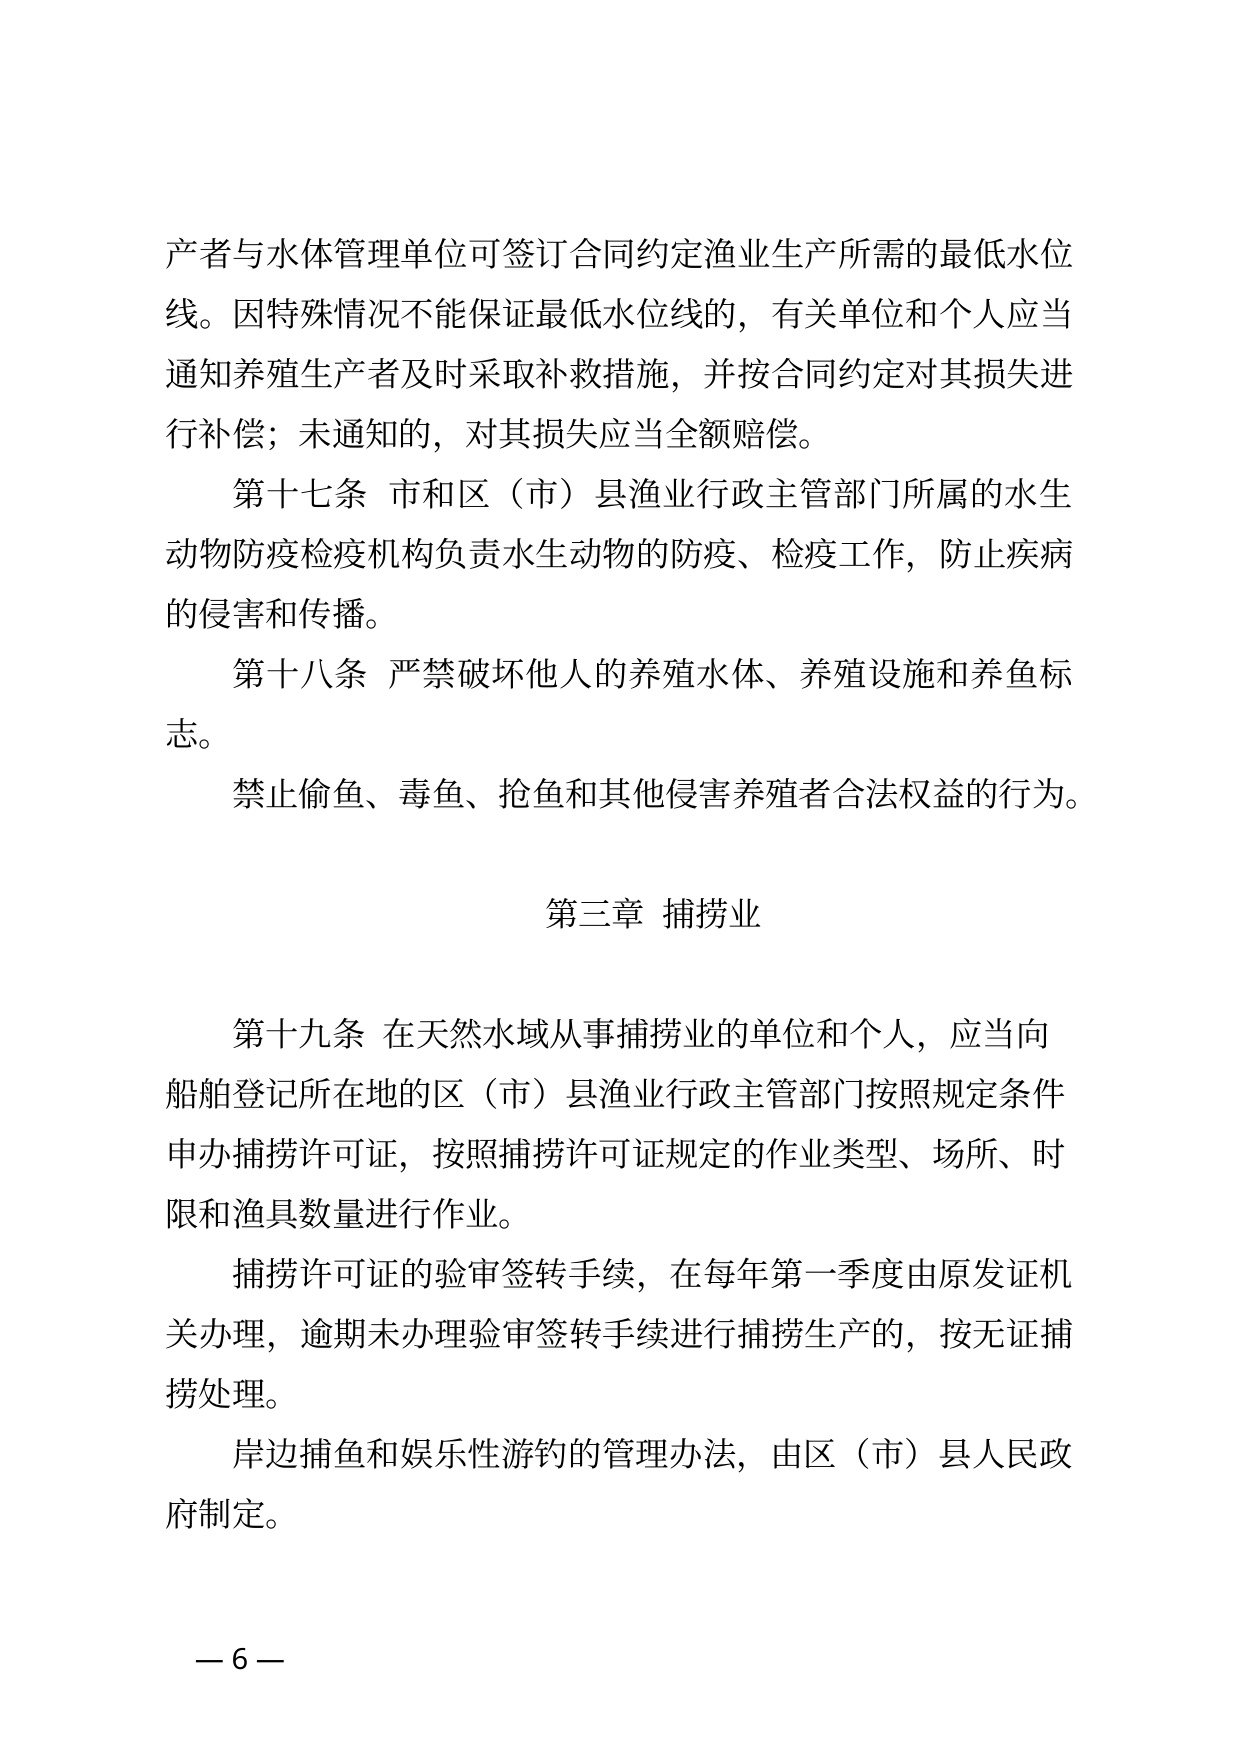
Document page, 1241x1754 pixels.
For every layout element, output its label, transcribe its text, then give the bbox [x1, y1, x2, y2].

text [165, 218, 1075, 458]
text 第十九条 在天然水域从事捕捞业的单位和个人，应当向船舶登记所在地的区（市）县渔业行政主管部门按照规定条件申办捕捞许可证，按照捕捞许可证规定的作业类型、场所、时限和渔具数量进行作业。 [165, 998, 1075, 1238]
text 捕捞许可证的验审签转手续，在每年第一季度由原发证机关办理，逾期未办理验审签转手续进行捕捞生产的，按无证捕捞处理。 [165, 1238, 1075, 1418]
text 岸边捕鱼和娱乐性游钓的管理办法，由区（市）县人民政府制定。 [165, 1418, 1075, 1538]
text 禁止偷鱼、毒鱼、抢鱼和其他侵害养殖者合法权益的行为。 [165, 758, 1075, 818]
text 第十八条 严禁破坏他人的养殖水体、养殖设施和养鱼标志。 [165, 638, 1075, 758]
text 第三章 捕捞业 [165, 878, 1075, 938]
text 第十七条 市和区（市）县渔业行政主管部门所属的水生动物防疫检疫机构负责水生动物的防疫、检疫工作，防止疾病的侵害和传播。 [165, 458, 1075, 638]
